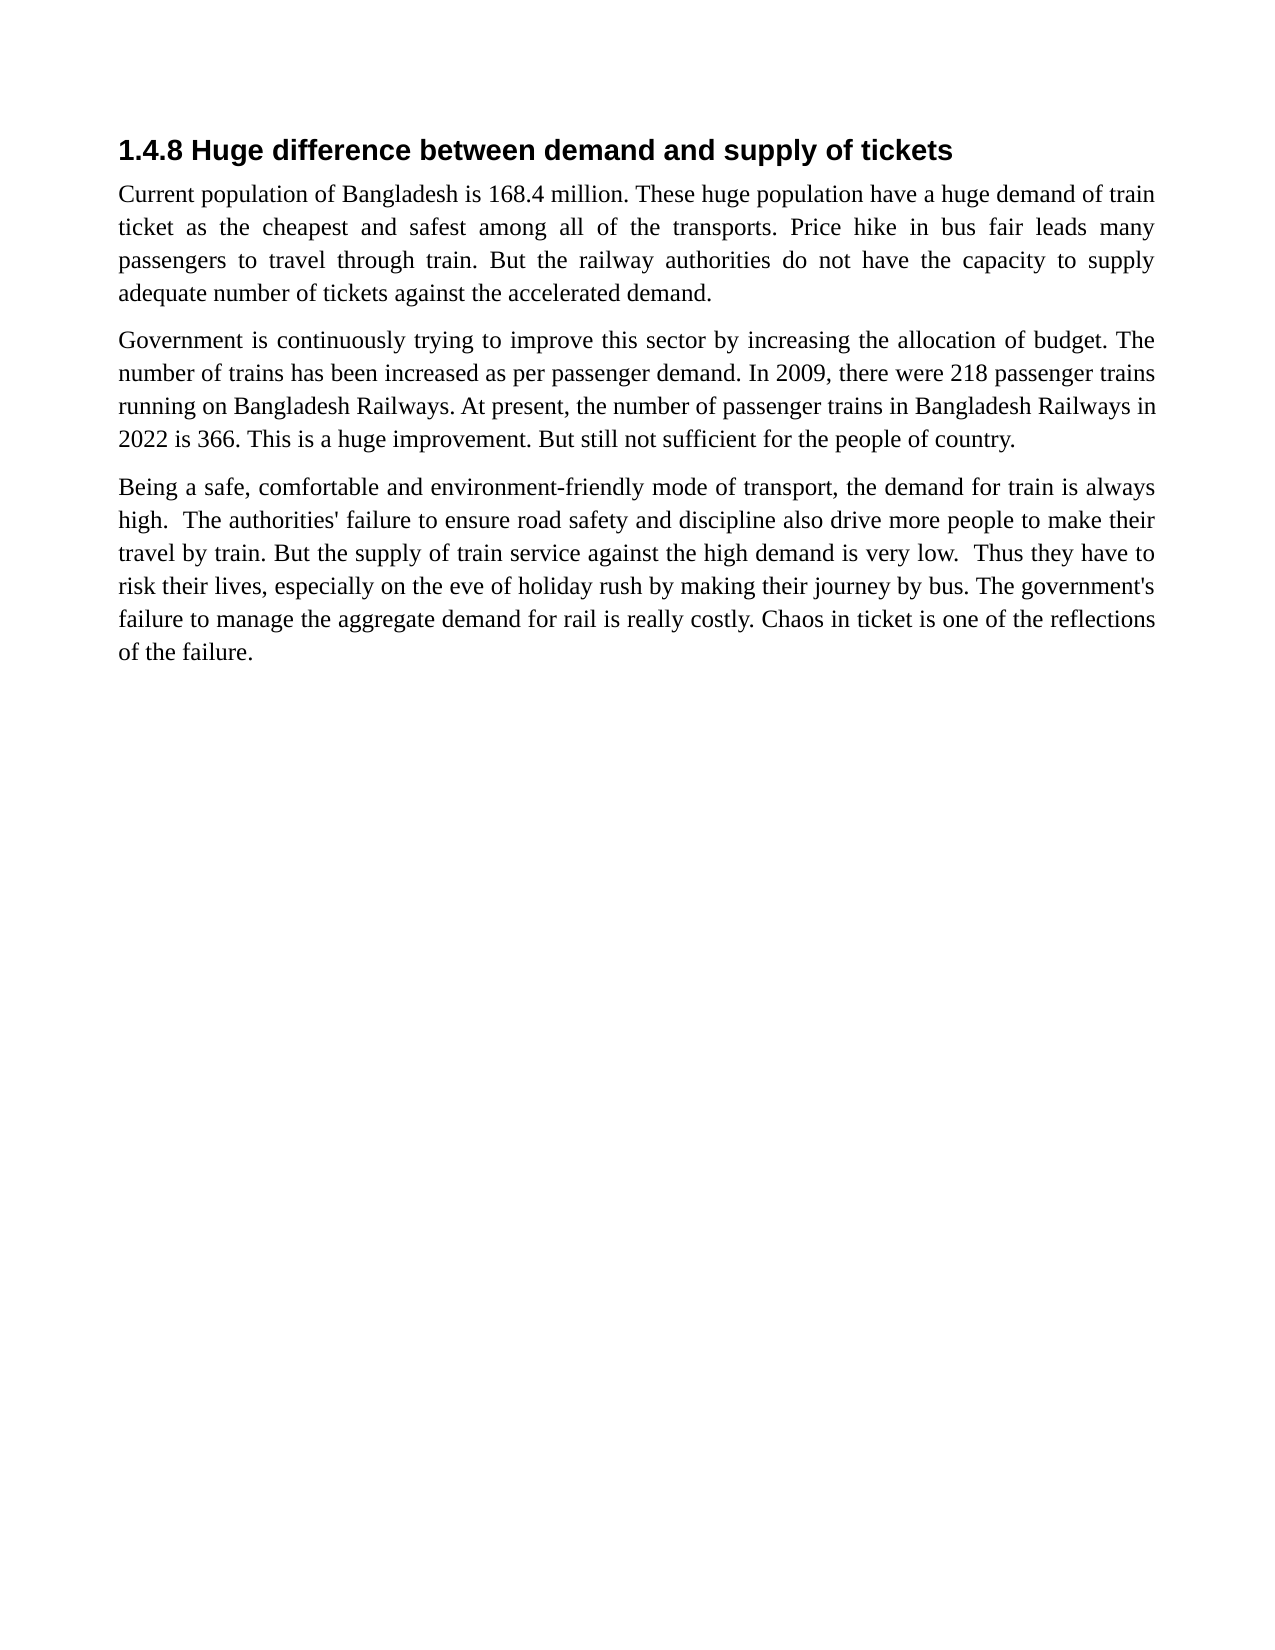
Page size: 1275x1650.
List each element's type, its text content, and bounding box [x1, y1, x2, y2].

text Government is continuously trying to improve this sector by increasing the allocation of budget. The number of trains has been increased as per passenger demand. In 2009, there were 218 passenger trains running on Bangladesh Railways. At present, the number of passenger trains in Bangladesh Railways in 2022 is 366. This is a huge improvement. But still not sufficient for the people of country. [118, 325, 1157, 453]
subtitle 1.4.8 Huge difference between demand and supply of tickets [118, 133, 1157, 166]
text Current population of Bangladesh is 168.4 million. These huge population have a huge demand of train ticket as the cheapest and safest among all of the transports. Price hike in bus fair leads many passengers to travel through train. But the railway authorities do not have the capacity to supply adequate number of tickets against the accelerated demand. [118, 179, 1157, 307]
text Being a safe, comfortable and environment-friendly mode of transport, the demand for train is always high. The authorities' failure to ensure road safety and discipline also drive more people to make their travel by train. But the supply of train service against the high demand is very low. Thus they have to risk their lives, especially on the eve of holiday rush by making their journey by bus. The government's failure to manage the aggregate demand for rail is really costly. Chaos in ticket is one of the reflections of the failure. [118, 472, 1157, 666]
